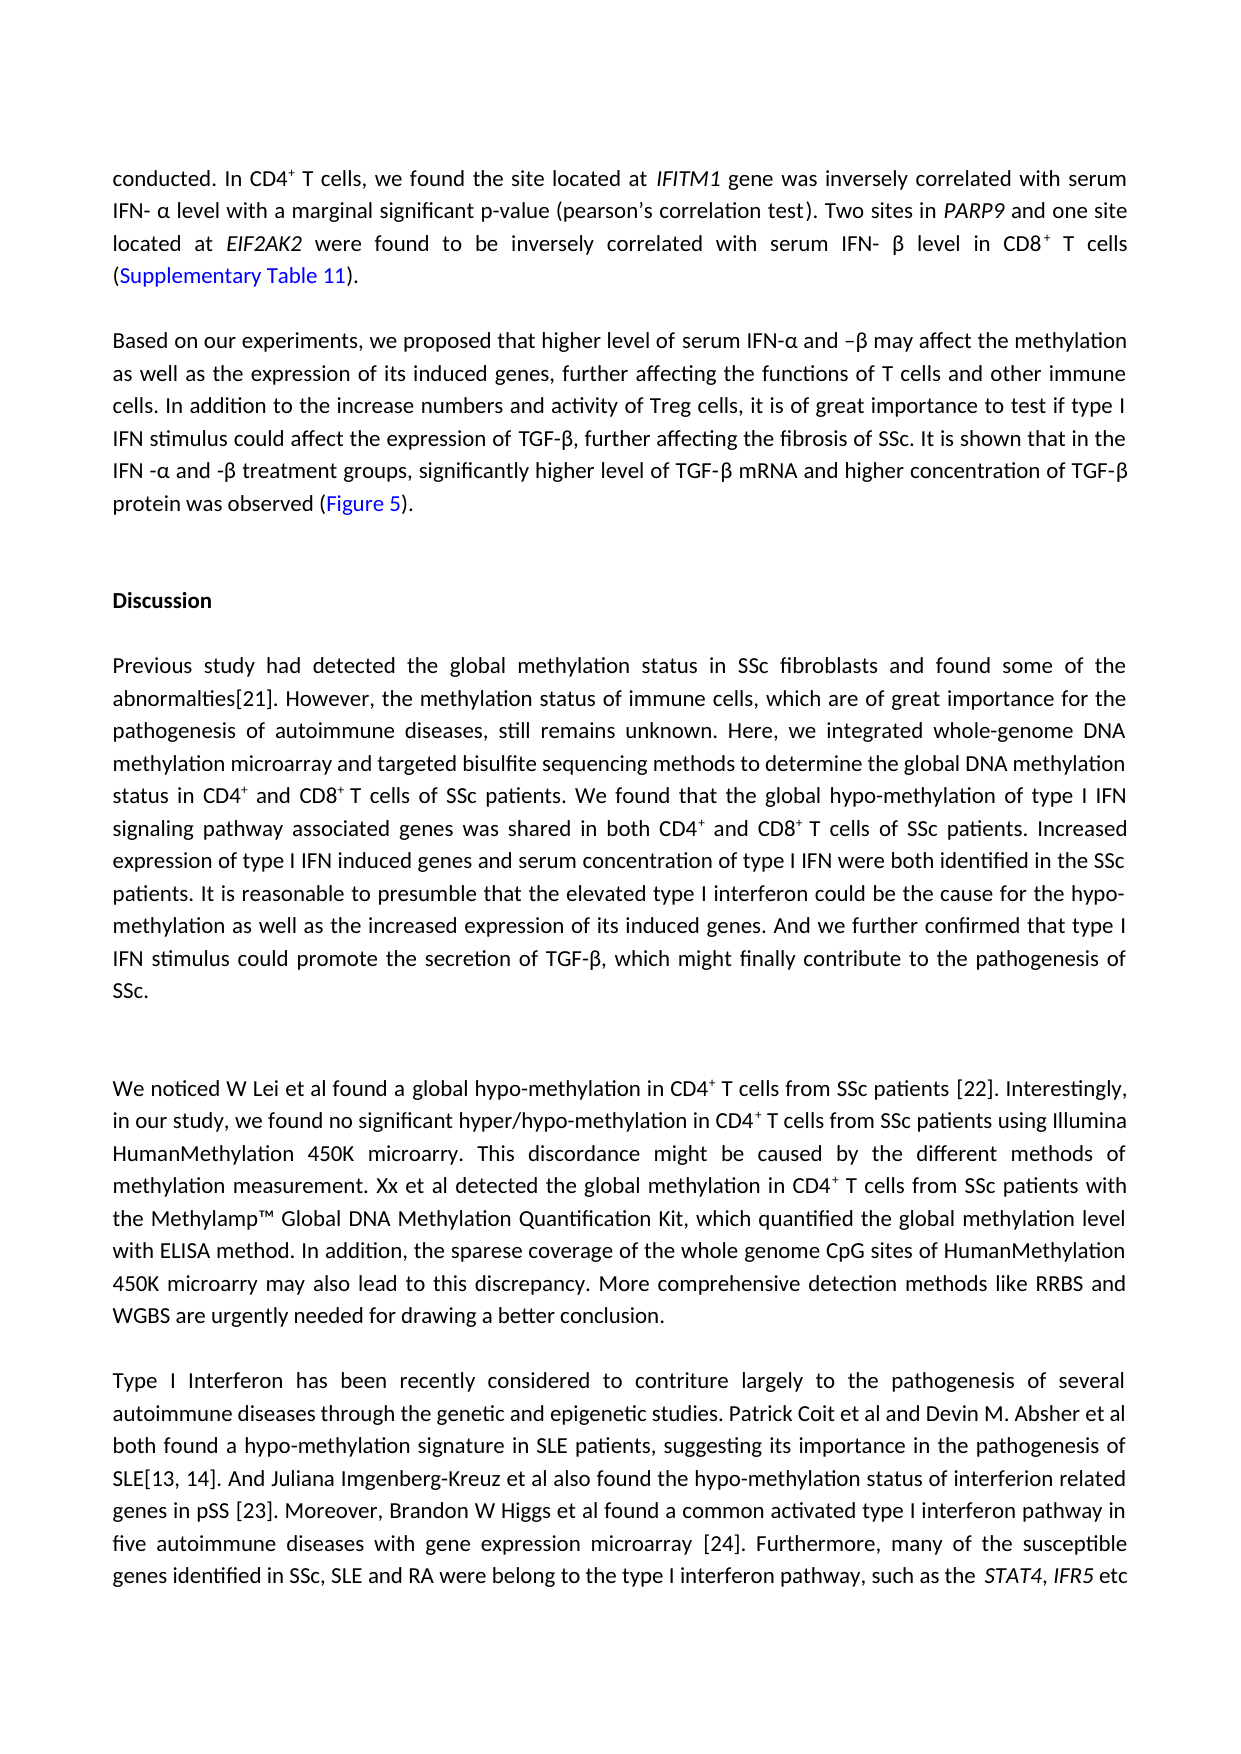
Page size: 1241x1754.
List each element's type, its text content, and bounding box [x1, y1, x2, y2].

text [112, 1364, 1128, 1592]
text Discussion [112, 584, 1128, 617]
text We noticed W Lei et al found a global hypo-methylation in CD4+ T cells from SSc patients [22]. Interestingly, in our study, we found no significant hyper/hypo-methylation in CD4+ T cells from SSc patients using Illumina HumanMethylation 450K microarry. This discordance might be caused by the different methods of methylation measurement. Xx et al detected the global methylation in CD4+ T cells from SSc patients with the Methylamp™ Global DNA Methylation Quantification Kit, which quantified the global methylation level with ELISA method. In addition, the sparese coverage of the whole genome CpG sites of HumanMethylation 450K microarry may also lead to this discrepancy. More comprehensive detection methods like RRBS and WGBS are urgently needed for drawing a better conclusion. [112, 1072, 1128, 1332]
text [112, 162, 1128, 292]
text Based on our experiments, we proposed that higher level of serum IFN-α and –β may affect the methylation as well as the expression of its induced genes, further affecting the functions of T cells and other immune cells. In addition to the increase numbers and activity of Treg cells, it is of great importance to test if type I IFN stimulus could affect the expression of TGF-β, further affecting the fibrosis of SSc. It is shown that in the IFN -α and -β treatment groups, significantly higher level of TGF-β mRNA and higher concentration of TGF-β protein was observed (Figure 5). [112, 324, 1128, 519]
text Previous study had detected the global methylation status in SSc fibroblasts and found some of the abnormalties[21]. However, the methylation status of immune cells, which are of great importance for the pathogenesis of autoimmune diseases, still remains unknown. Here, we integrated whole-genome DNA methylation microarray and targeted bisulfite sequencing methods to determine the global DNA methylation status in CD4+ and CD8+ T cells of SSc patients. We found that the global hypo-methylation of type I IFN signaling pathway associated genes was shared in both CD4+ and CD8+ T cells of SSc patients. Increased expression of type I IFN induced genes and serum concentration of type I IFN were both identified in the SSc patients. It is reasonable to presumble that the elevated type I interferon could be the cause for the hypo-methylation as well as the increased expression of its induced genes. And we further confirmed that type I IFN stimulus could promote the secretion of TGF-β, which might finally contribute to the pathogenesis of SSc. [112, 649, 1128, 1007]
